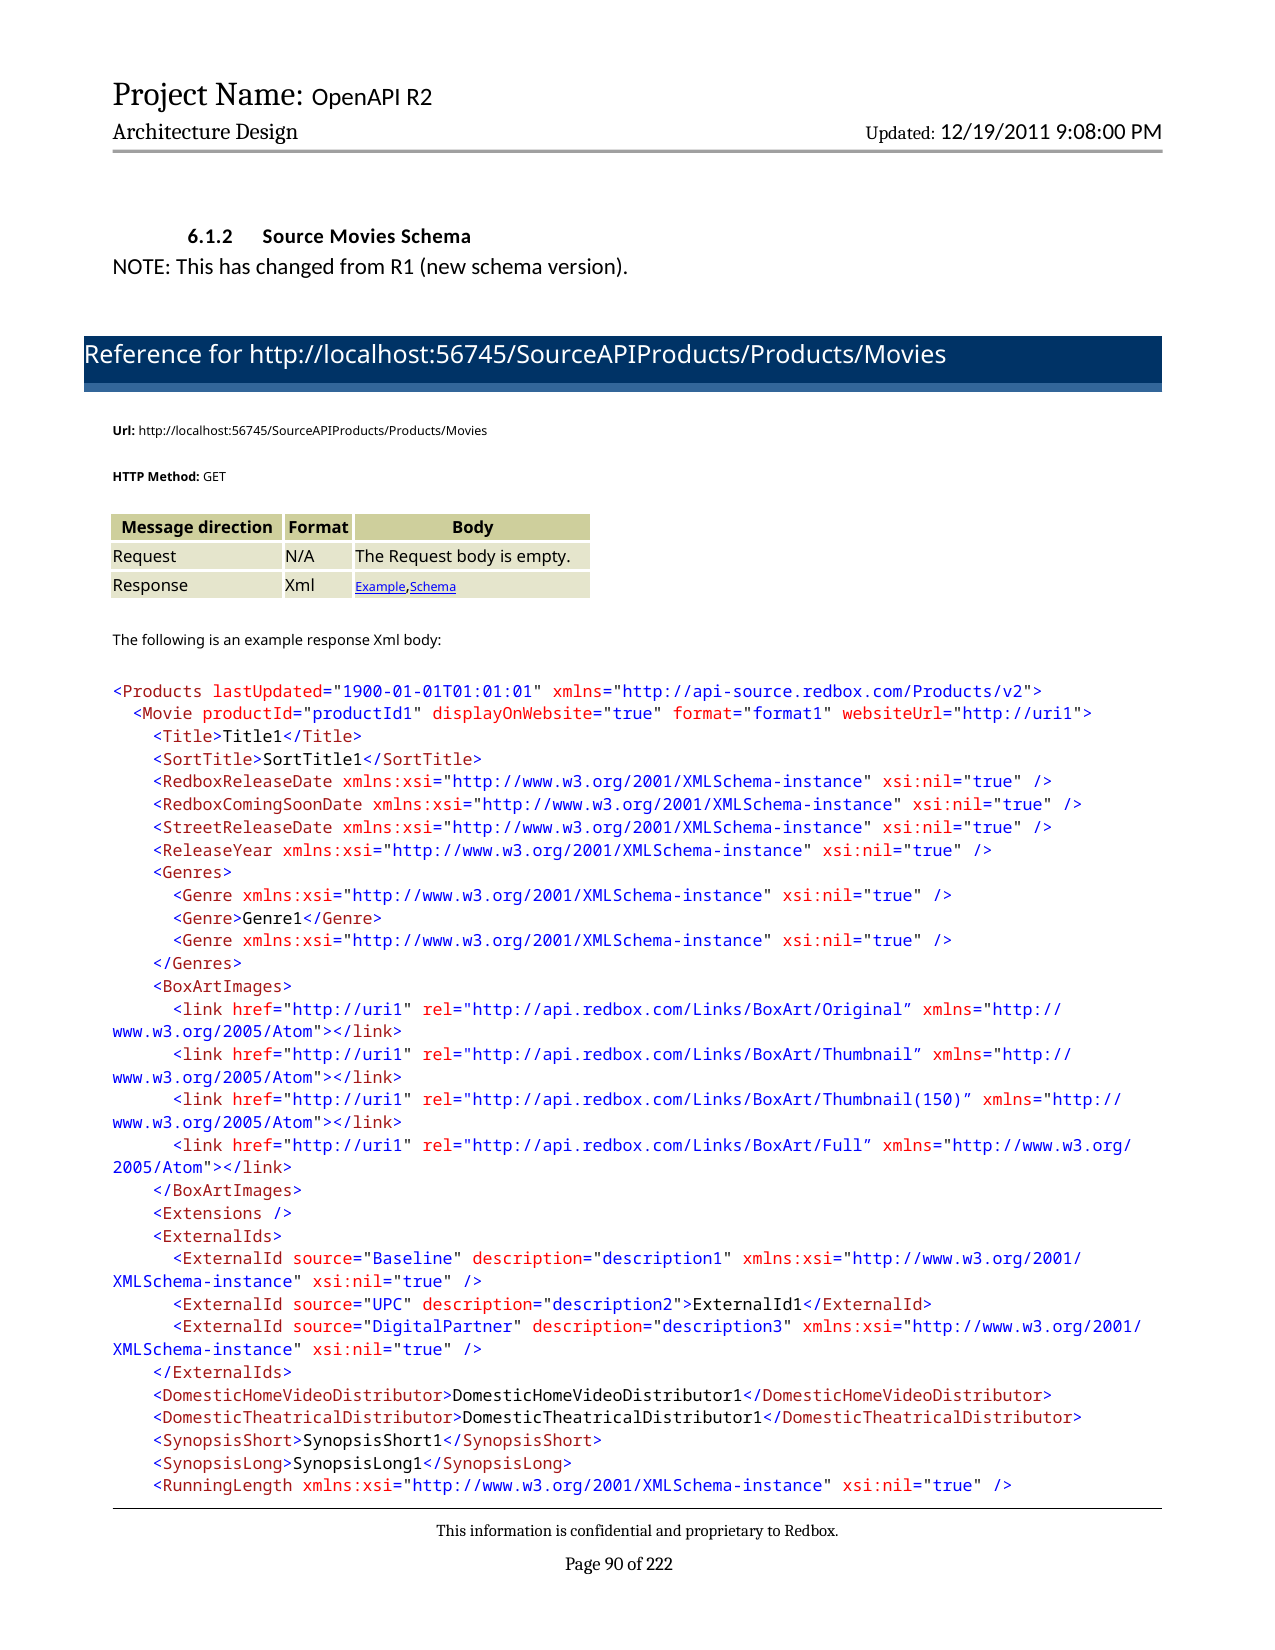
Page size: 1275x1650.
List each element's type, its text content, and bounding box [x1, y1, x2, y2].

text <RedboxReleaseDate xmlns:xsi="http://www.w3.org/2001/XMLSchema-instance" xsi:nil="true" /> [112, 770, 1162, 793]
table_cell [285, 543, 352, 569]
text <SynopsisLong>SynopsisLong1</SynopsisLong> [112, 1451, 1162, 1474]
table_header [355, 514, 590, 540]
subtitle Source Movies Schema [187, 224, 1162, 249]
text <ExternalIds> [112, 1224, 1162, 1247]
text <Movie productId="productId1" displayOnWebsite="true" format="format1" websiteUrl="http://uri1"> [112, 702, 1162, 724]
text The following is an example response Xml body: [112, 630, 1162, 650]
text <BoxArtImages> [112, 974, 1162, 997]
text <link href="http://uri1" rel="http://api.redbox.com/Links/BoxArt/Original” xmlns="http://www.w3.org/2005/Atom"></link> [112, 997, 1162, 1042]
text <Genre xmlns:xsi="http://www.w3.org/2001/XMLSchema-instance" xsi:nil="true" /> [112, 929, 1162, 952]
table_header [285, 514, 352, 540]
text <Extensions /> [112, 1201, 1162, 1224]
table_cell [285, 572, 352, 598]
text HTTP Method: GET [112, 468, 1162, 485]
text <Genres> [112, 861, 1162, 883]
text <Products lastUpdated="1900-01-01T01:01:01" xmlns="http://api-source.redbox.com/Products/v2"> [112, 679, 1162, 702]
text <Genre>Genre1</Genre> [112, 906, 1162, 929]
text </BoxArtImages> [112, 1179, 1162, 1201]
text <Title>Title1</Title> [112, 724, 1162, 747]
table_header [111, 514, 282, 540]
text Url: http://localhost:56745/SourceAPIProducts/Products/Movies [112, 422, 1162, 439]
text <ExternalId source="DigitalPartner" description="description3" xmlns:xsi="http://www.w3.org/2001/XMLSchema-instance" xsi:nil="true" /> [112, 1315, 1162, 1360]
text <link href="http://uri1" rel="http://api.redbox.com/Links/BoxArt/Thumbnail” xmlns="http://www.w3.org/2005/Atom"></link> [112, 1042, 1162, 1088]
text <StreetReleaseDate xmlns:xsi="http://www.w3.org/2001/XMLSchema-instance" xsi:nil="true" /> [112, 815, 1162, 838]
text <SynopsisShort>SynopsisShort1</SynopsisShort> [112, 1428, 1162, 1451]
text NOTE: This has changed from R1 (new schema version). [112, 252, 1162, 280]
text </Genres> [112, 952, 1162, 974]
text <link href="http://uri1" rel="http://api.redbox.com/Links/BoxArt/Full” xmlns="http://www.w3.org/2005/Atom"></link> [112, 1133, 1162, 1179]
text <ExternalId source="Baseline" description="description1" xmlns:xsi="http://www.w3.org/2001/XMLSchema-instance" xsi:nil="true" /> [112, 1247, 1162, 1292]
text <RunningLength xmlns:xsi="http://www.w3.org/2001/XMLSchema-instance" xsi:nil="true" /> [112, 1474, 1162, 1497]
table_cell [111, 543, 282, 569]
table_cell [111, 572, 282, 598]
text <ReleaseYear xmlns:xsi="http://www.w3.org/2001/XMLSchema-instance" xsi:nil="true" /> [112, 838, 1162, 861]
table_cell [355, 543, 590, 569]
text <RedboxComingSoonDate xmlns:xsi="http://www.w3.org/2001/XMLSchema-instance" xsi:nil="true" /> [112, 793, 1162, 815]
text <ExternalId source="UPC" description="description2">ExternalId1</ExternalId> [112, 1292, 1162, 1315]
text </ExternalIds> [112, 1360, 1162, 1383]
text <Genre xmlns:xsi="http://www.w3.org/2001/XMLSchema-instance" xsi:nil="true" /> [112, 883, 1162, 906]
text <DomesticTheatricalDistributor>DomesticTheatricalDistributor1</DomesticTheatricalDistributor> [112, 1406, 1162, 1428]
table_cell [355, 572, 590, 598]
text <link href="http://uri1" rel="http://api.redbox.com/Links/BoxArt/Thumbnail(150)” xmlns="http://www.w3.org/2005/Atom"></link> [112, 1088, 1162, 1133]
text <DomesticHomeVideoDistributor>DomesticHomeVideoDistributor1</DomesticHomeVideoDistributor> [112, 1383, 1162, 1406]
subtitle Reference for http://localhost:56745/SourceAPIProducts/Products/Movies [84, 336, 1162, 383]
text <SortTitle>SortTitle1</SortTitle> [112, 747, 1162, 770]
